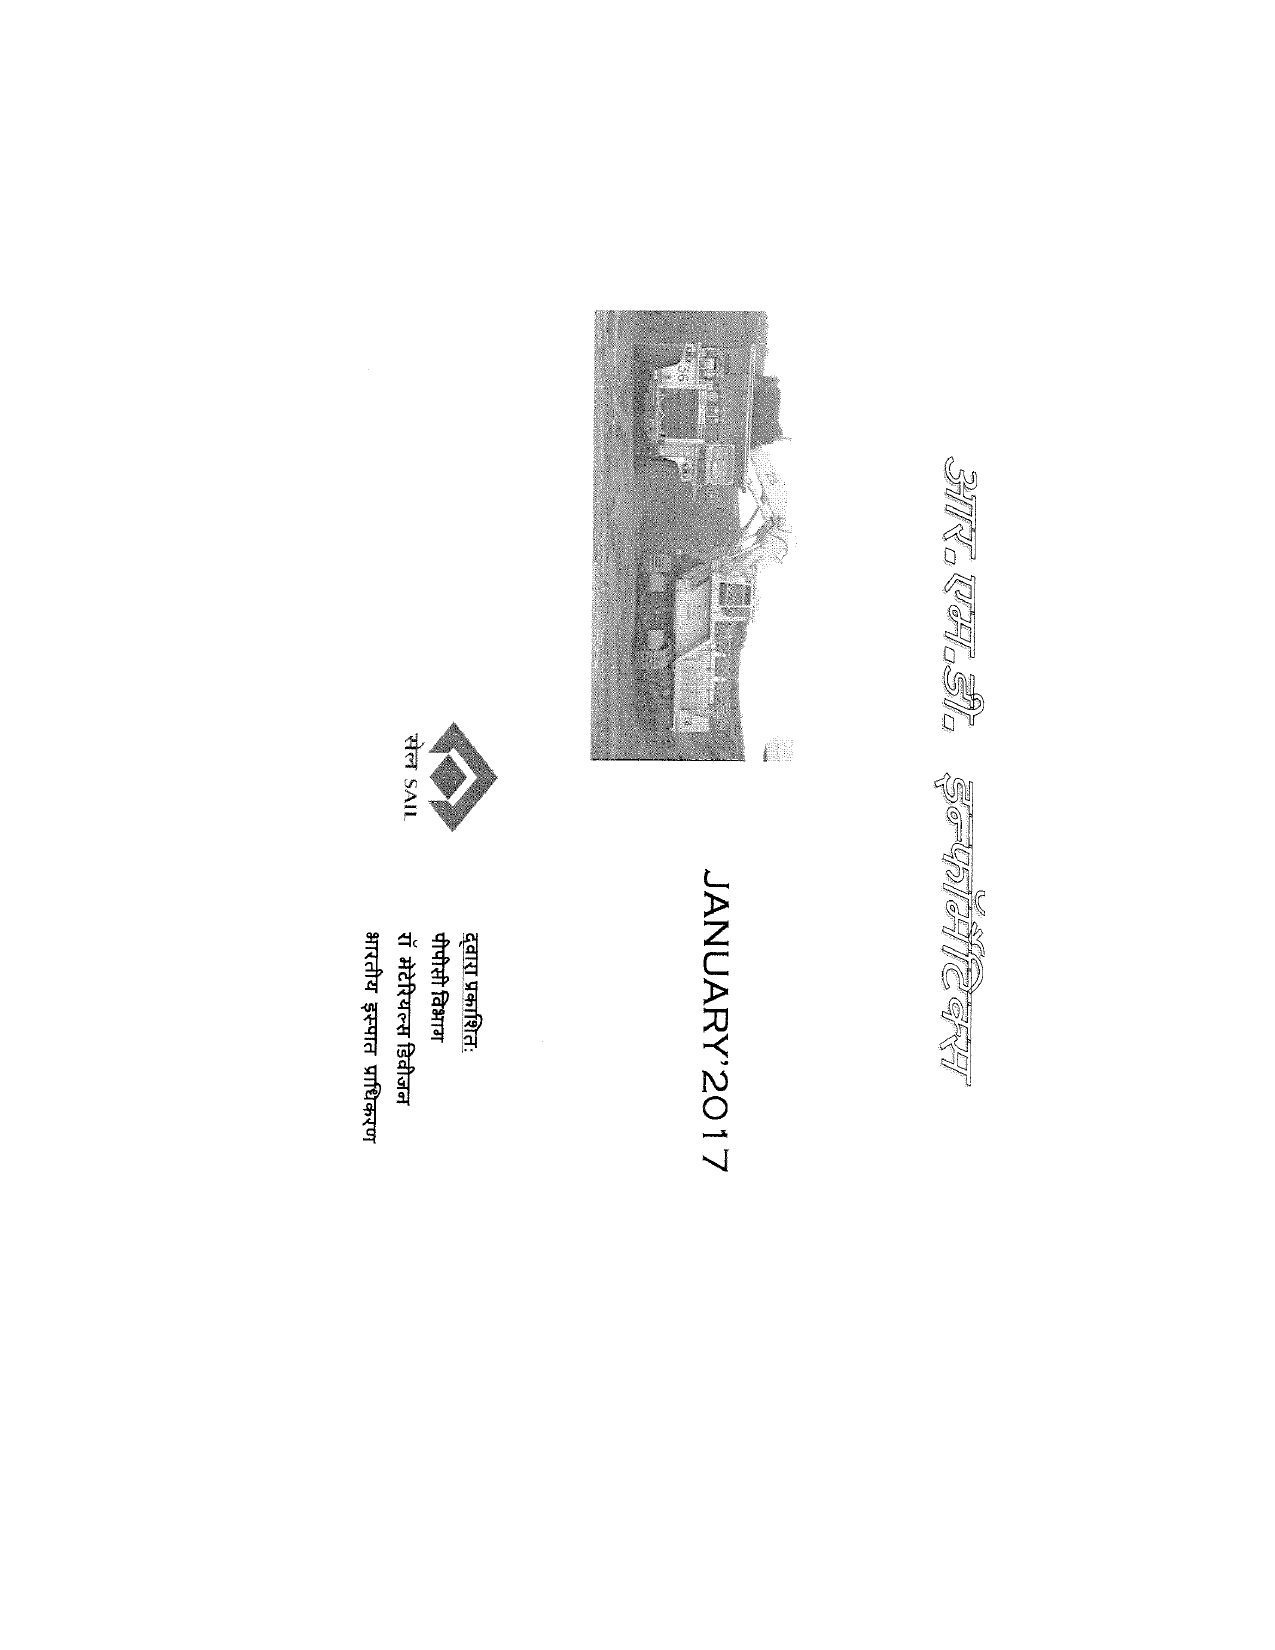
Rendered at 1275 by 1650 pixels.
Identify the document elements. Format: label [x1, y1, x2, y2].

picture [187, 74, 1083, 1347]
